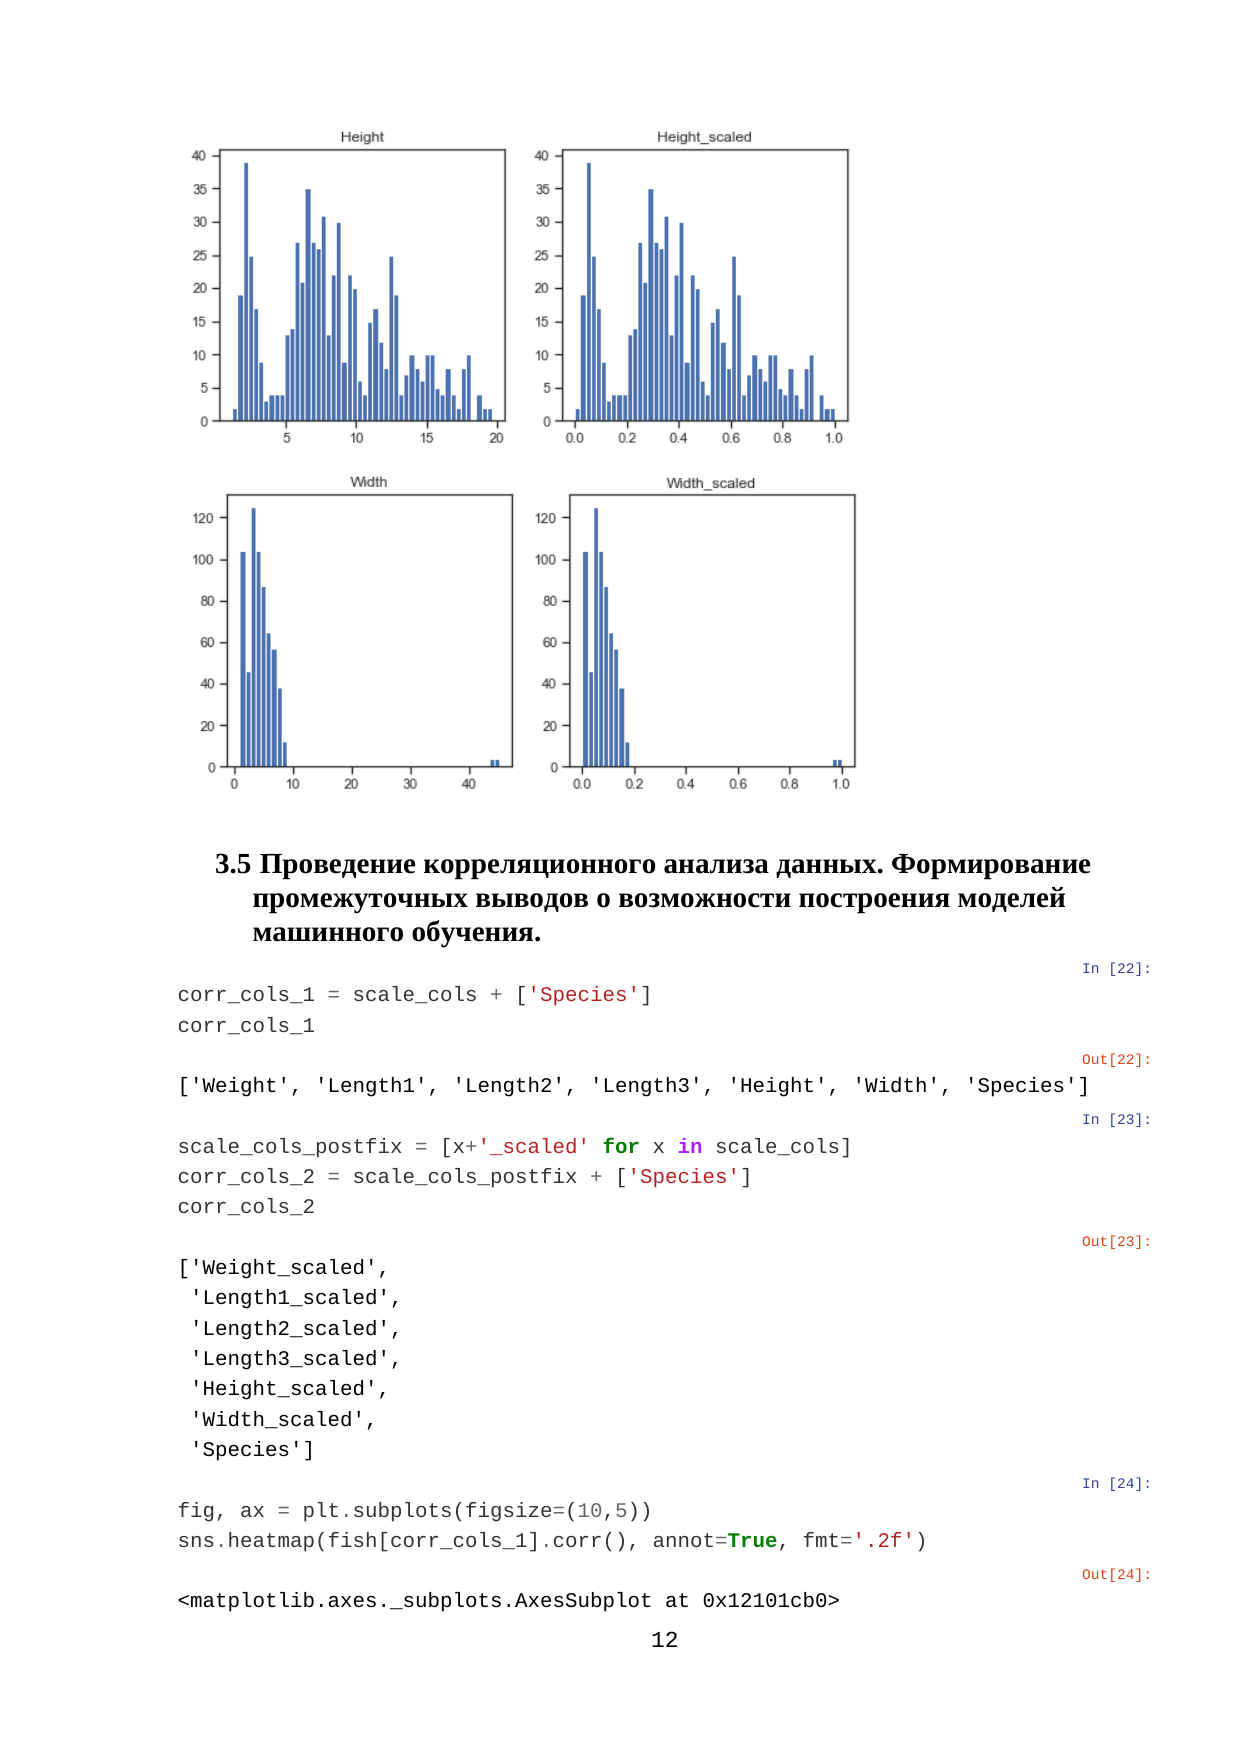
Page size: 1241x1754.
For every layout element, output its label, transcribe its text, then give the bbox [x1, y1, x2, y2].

text <matplotlib.axes._subplots.AxesSubplot at 0x12101cb0> [177, 1584, 1152, 1614]
text ['Weight_scaled', [177, 1250, 1152, 1281]
text In [24]: [177, 1463, 1152, 1493]
text 'Height_scaled', [177, 1372, 1152, 1402]
picture [177, 118, 874, 800]
text 'Length3_scaled', [177, 1341, 1152, 1372]
text corr_cols_2 = scale_cols_postfix + ['Species'] [177, 1159, 1152, 1190]
text 'Length1_scaled', [177, 1281, 1152, 1311]
text corr_cols_2 [177, 1190, 1152, 1220]
text Out[22]: [177, 1038, 1152, 1068]
text In [23]: [177, 1099, 1152, 1129]
text fig, ax = plt.subplots(figsize=(10,5)) [177, 1493, 1152, 1523]
text sns.heatmap(fish[corr_cols_1].corr(), annot=True, fmt='.2f') [177, 1523, 1152, 1553]
text ['Weight', 'Length1', 'Length2', 'Length3', 'Height', 'Width', 'Species'] [177, 1068, 1152, 1099]
text corr_cols_1 = scale_cols + ['Species'] [177, 978, 1152, 1008]
text corr_cols_1 [177, 1008, 1152, 1038]
text 'Length2_scaled', [177, 1311, 1152, 1341]
subtitle Проведение корреляционного анализа данных. Формирование промежуточных выводов о возможности построения моделей машинного обучения. [215, 847, 1152, 947]
text Out[23]: [177, 1220, 1152, 1250]
text Out[24]: [177, 1553, 1152, 1584]
text In [22]: [177, 947, 1152, 978]
text 'Width_scaled', [177, 1402, 1152, 1432]
text scale_cols_postfix = [x+'_scaled' for x in scale_cols] [177, 1129, 1152, 1159]
text 'Species'] [177, 1432, 1152, 1463]
